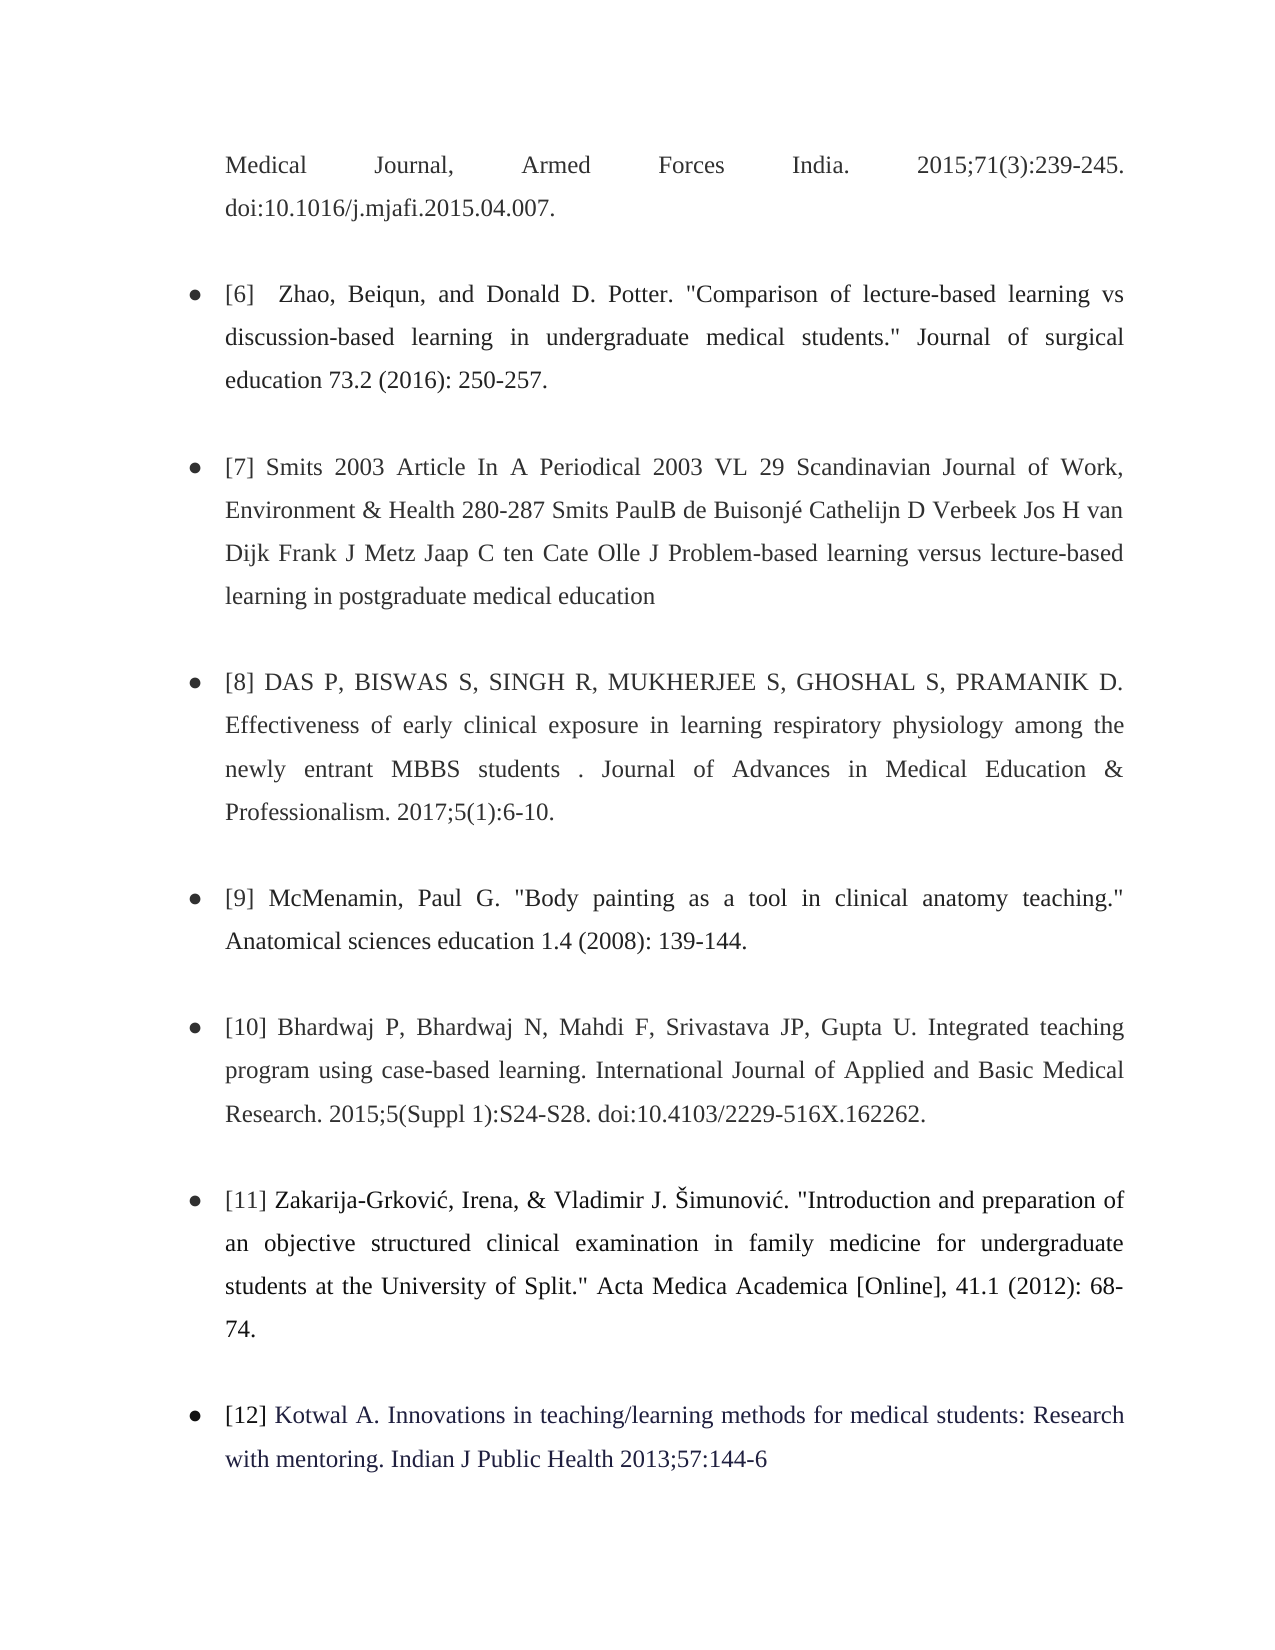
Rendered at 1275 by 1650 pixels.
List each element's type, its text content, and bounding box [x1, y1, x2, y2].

list [7] Smits 2003 Article In A Periodical 2003 VL 29 Scandinavian Journal of Work, Environment & Health 280-287 Smits PaulB de Buisonjé Cathelijn D Verbeek Jos H van Dijk Frank J Metz Jaap C ten Cate Olle J Problem-based learning versus lecture-based learning in postgraduate medical education [187, 452, 1125, 610]
list [12] Kotwal A. Innovations in teaching/learning methods for medical students: Research with mentoring. Indian J Public Health 2013;57:144-6 [187, 1401, 1125, 1472]
list [6] Zhao, Beiqun, and Donald D. Potter. "Comparison of lecture-based learning vs discussion-based learning in undergraduate medical students." Journal of surgical education 73.2 (2016): 250-257. [187, 279, 1125, 394]
list [9] McMenamin, Paul G. "Body painting as a tool in clinical anatomy teaching." Anatomical sciences education 1.4 (2008): 139-144. [187, 883, 1125, 955]
list [8] DAS P, BISWAS S, SINGH R, MUKHERJEE S, GHOSHAL S, PRAMANIK D. Effectiveness of early clinical exposure in learning respiratory physiology among the newly entrant MBBS students . Journal of Advances in Medical Education & Professionalism. 2017;5(1):6-10. [187, 667, 1125, 826]
list [11] Zakarija-Grković, Irena, & Vladimir J. Šimunović. "Introduction and preparation of an objective structured clinical examination in family medicine for undergraduate students at the University of Split." Acta Medica Academica [Online], 41.1 (2012): 68-74. [187, 1185, 1125, 1343]
list [10] Bhardwaj P, Bhardwaj N, Mahdi F, Srivastava JP, Gupta U. Integrated teaching program using case-based learning. International Journal of Applied and Basic Medical Research. 2015;5(Suppl 1):S24-S28. doi:10.4103/2229-516X.162262. [187, 1012, 1125, 1127]
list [187, 150, 1125, 222]
